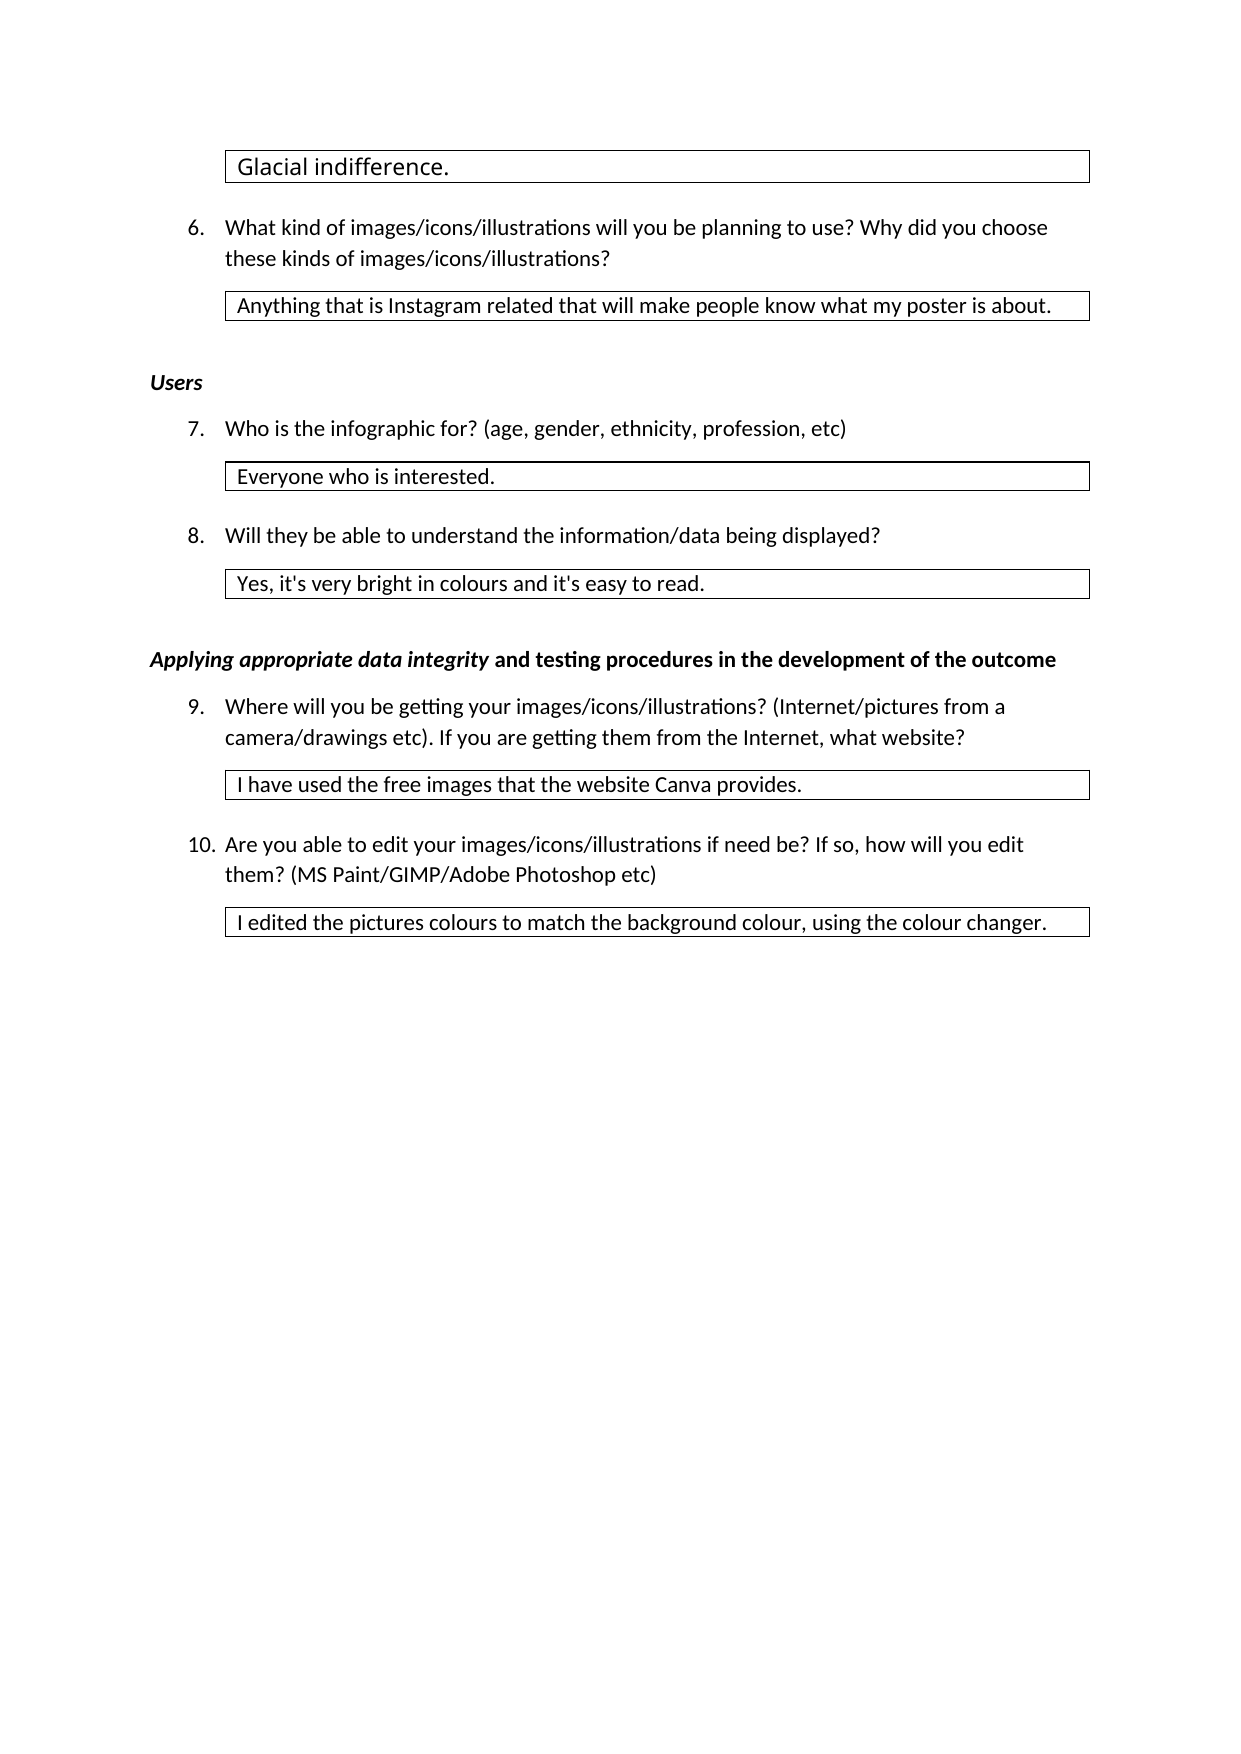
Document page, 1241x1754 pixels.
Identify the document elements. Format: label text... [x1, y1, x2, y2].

list Where will you be getting your images/icons/illustrations? (Internet/pictures from a camera/drawings etc). If you are getting them from the Internet, what website? [187, 692, 1090, 751]
list What kind of images/icons/illustrations will you be planning to use? Why did you choose these kinds of images/icons/illustrations? [187, 213, 1090, 272]
text Users [150, 368, 1090, 396]
table_header I have used the free images that the website Canva provides. [226, 771, 1089, 798]
list Will they be able to understand the information/data being displayed? [187, 522, 1090, 550]
list Are you able to edit your images/icons/illustrations if need be? If so, how will you edit them? (MS Paint/GIMP/Adobe Photoshop etc) [187, 830, 1090, 888]
text Applying appropriate data integrity and testing procedures in the development of the outcome [150, 646, 1090, 673]
list Who is the infographic for? (age, gender, ethnicity, profession, etc) [187, 414, 1090, 442]
table_header Everyone who is interested. [226, 463, 1089, 490]
table_header Anything that is Instagram related that will make people know what my poster is about. [226, 292, 1089, 320]
table_header I edited the pictures colours to match the background colour, using the colour changer. [226, 908, 1089, 936]
table_header Glacial indifference. [226, 151, 1089, 182]
table_header Yes, it's very bright in colours and it's easy to read. [226, 570, 1089, 598]
